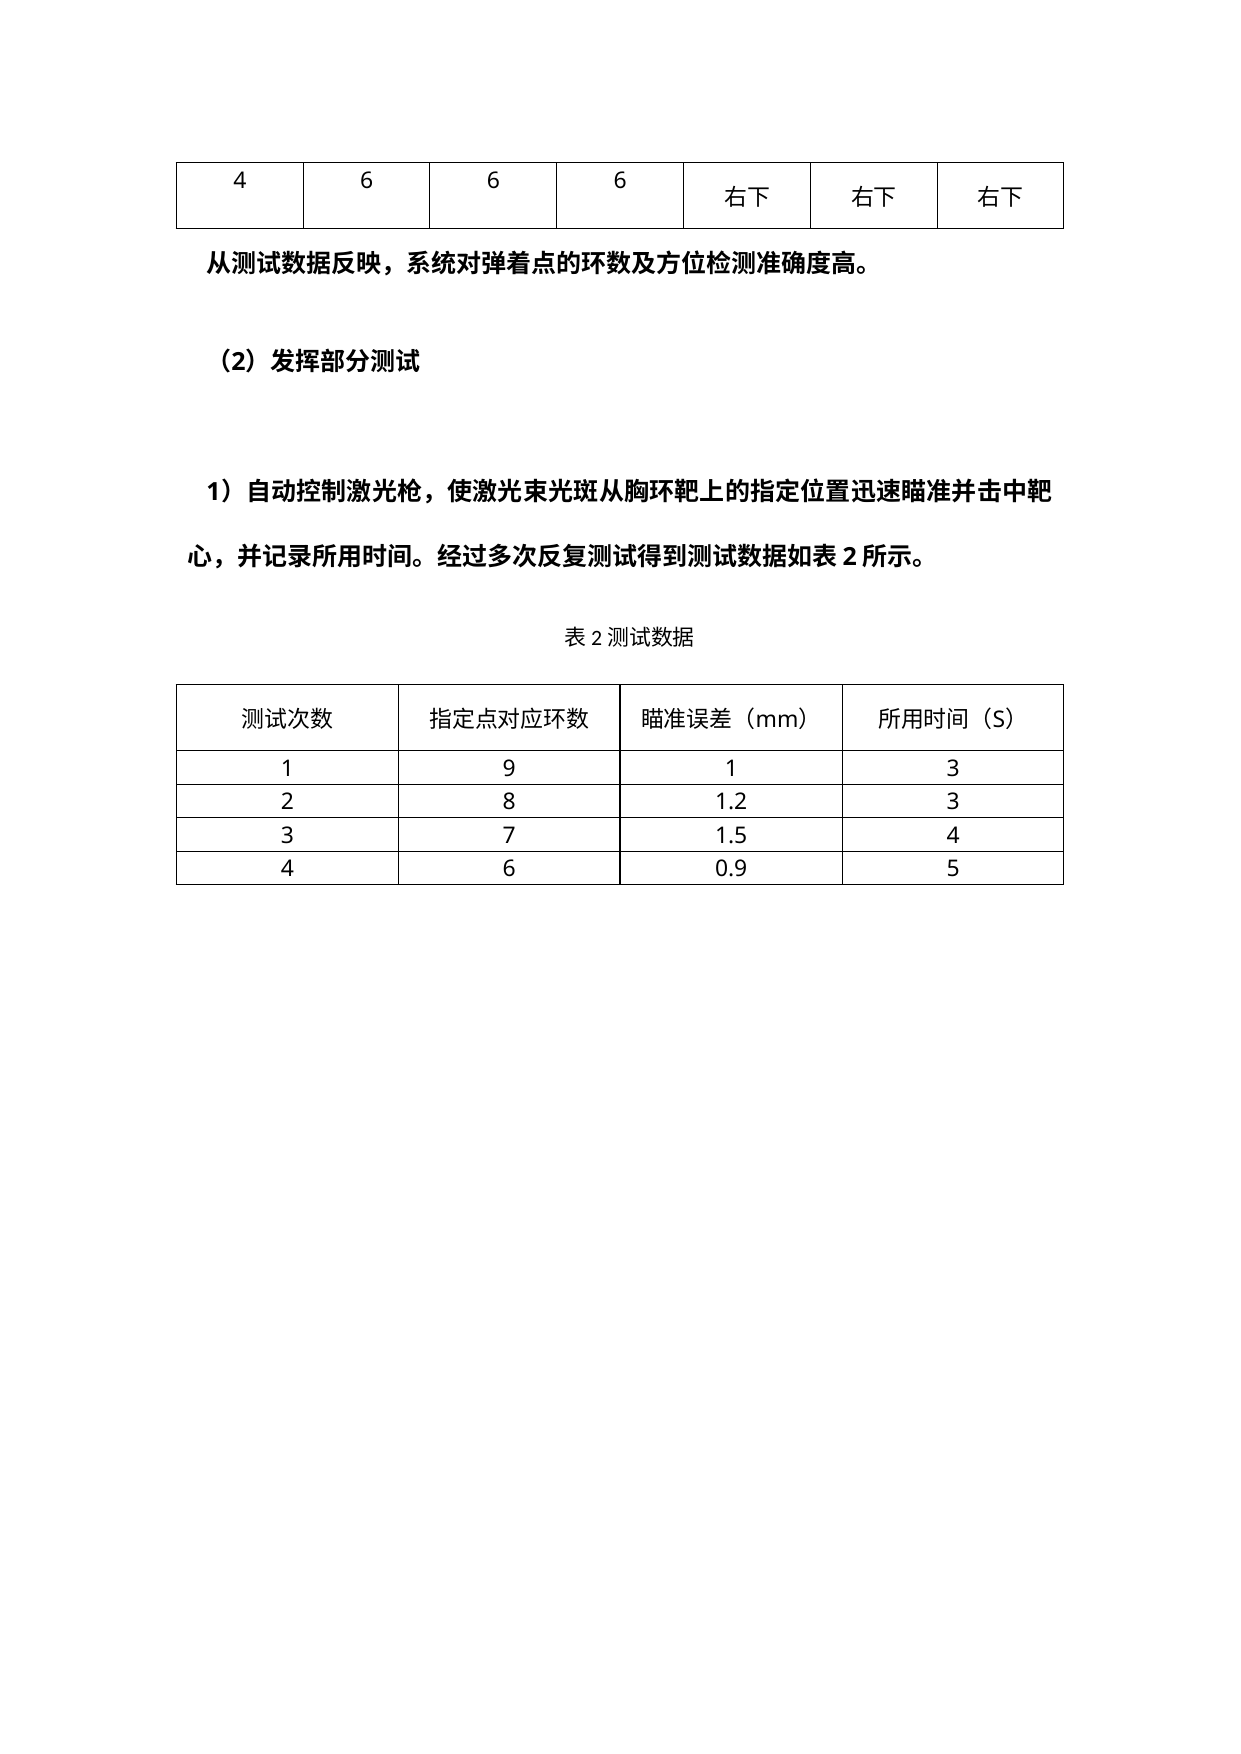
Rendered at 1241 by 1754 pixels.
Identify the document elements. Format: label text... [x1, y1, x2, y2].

table_cell 0.9 [621, 852, 842, 884]
table_cell 3 [843, 785, 1063, 817]
table_cell 4 [843, 818, 1063, 851]
table_cell 1.2 [621, 785, 842, 817]
table_cell 6 [430, 163, 556, 228]
table_cell 7 [399, 818, 619, 851]
table_cell 右下 [684, 163, 810, 228]
table_cell 9 [399, 751, 619, 784]
text （2）发挥部分测试 [187, 327, 1053, 392]
table_cell 6 [399, 852, 619, 884]
table_cell 4 [177, 163, 303, 228]
table_cell 3 [177, 818, 398, 851]
table_cell 3 [843, 751, 1063, 784]
table_cell 5 [843, 852, 1063, 884]
table_header 测试次数 [177, 685, 398, 750]
table_cell 4 [177, 852, 398, 884]
table_header 瞄准误差（mm） [621, 685, 842, 750]
table_cell 8 [399, 785, 619, 817]
table_cell 2 [177, 785, 398, 817]
text 从测试数据反映，系统对弹着点的环数及方位检测准确度高。 [187, 229, 1053, 294]
table_cell 右下 [811, 163, 937, 228]
table_cell 6 [557, 163, 683, 228]
table_header 指定点对应环数 [399, 685, 619, 750]
text 表2 测试数据 [187, 619, 1053, 652]
table_cell 1.5 [621, 818, 842, 851]
text 1）自动控制激光枪，使激光束光斑从胸环靶上的指定位置迅速瞄准并击中靶心，并记录所用时间。经过多次反复测试得到测试数据如表2所示。 [187, 457, 1053, 587]
table_cell 1 [621, 751, 842, 784]
table_cell 右下 [938, 163, 1063, 228]
table_cell 1 [177, 751, 398, 784]
table_header 所用时间（S） [843, 685, 1063, 750]
table_cell 6 [304, 163, 429, 228]
